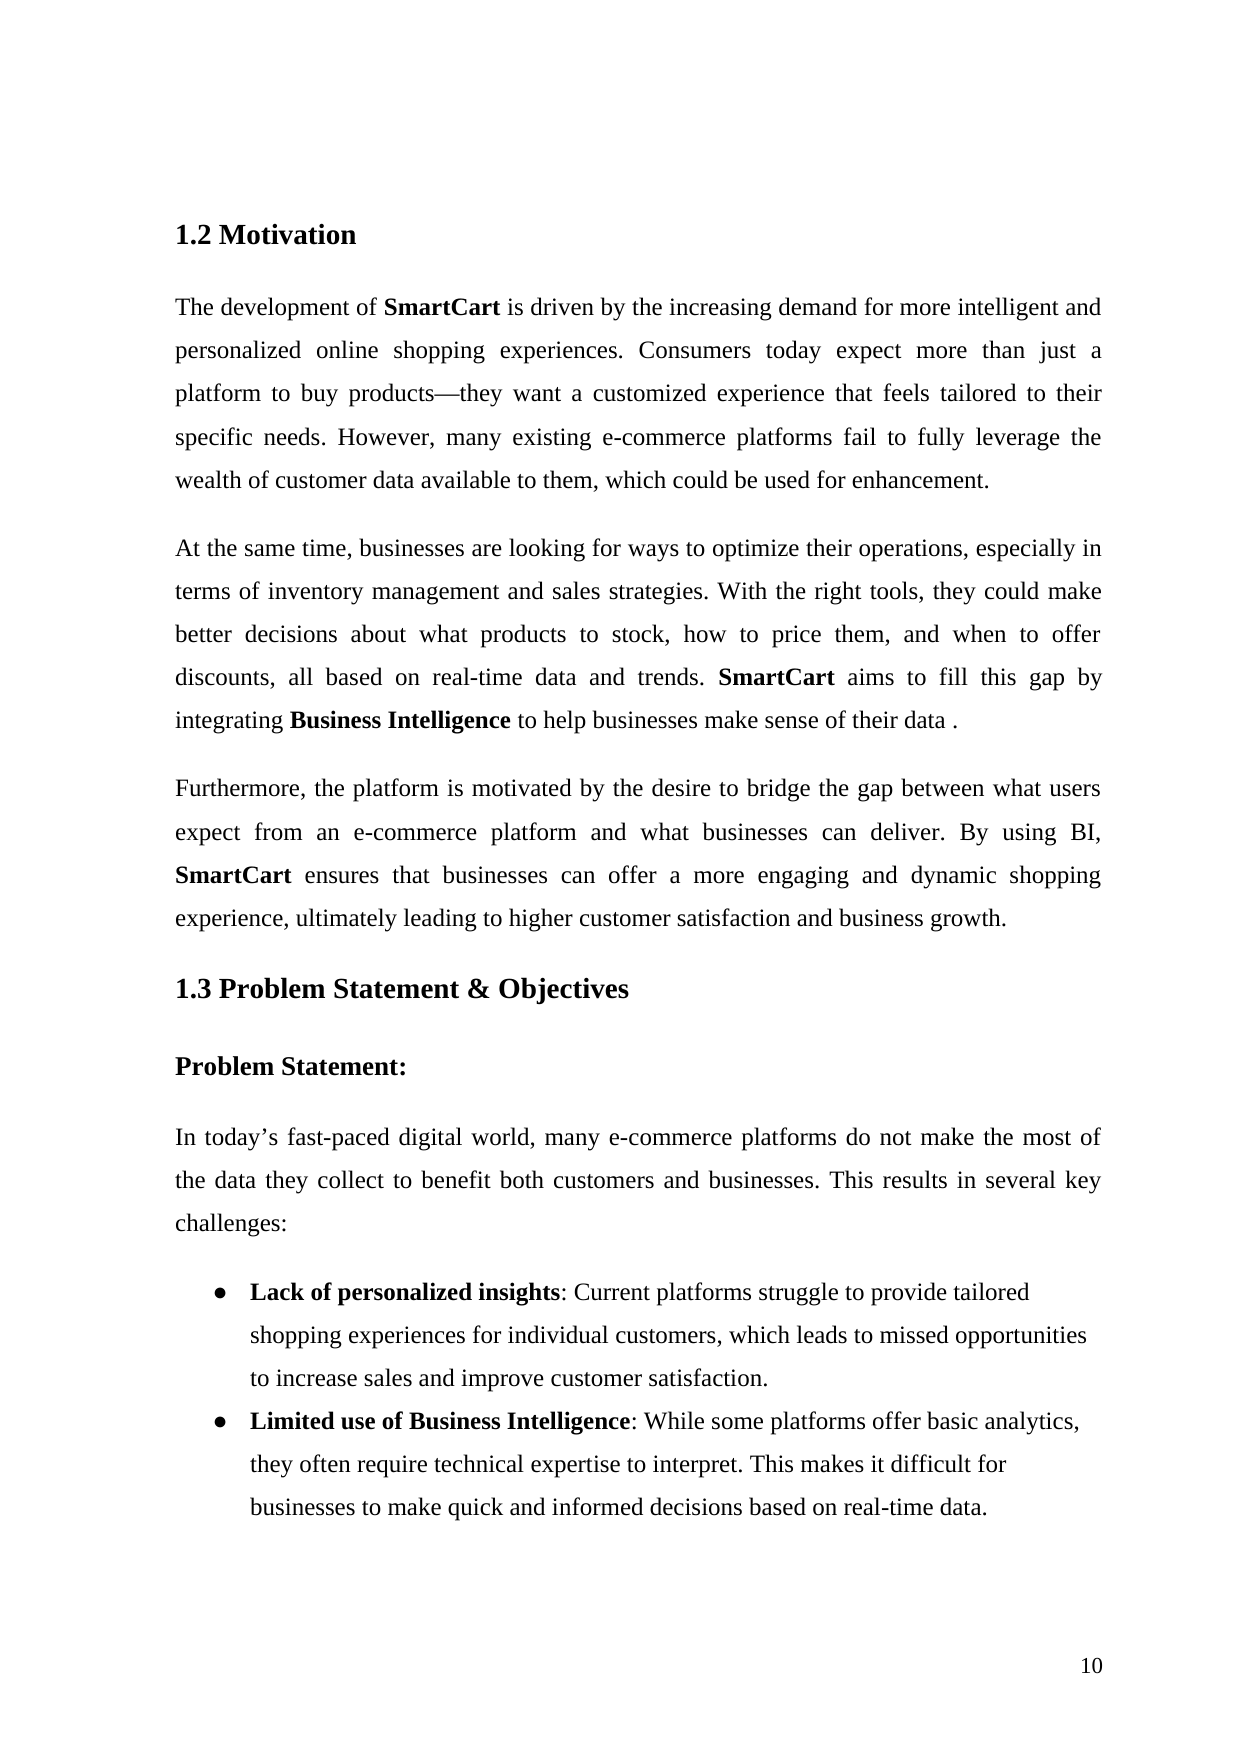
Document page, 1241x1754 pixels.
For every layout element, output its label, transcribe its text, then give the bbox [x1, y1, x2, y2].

text The development of SmartCart is driven by the increasing demand for more intelligent and personalized online shopping experiences. Consumers today expect more than just a platform to buy products—they want a customized experience that feels tailored to their specific needs. However, many existing e-commerce platforms fail to fully leverage the wealth of customer data available to them, which could be used for enhancement. [175, 292, 1103, 493]
list Lack of personalized insights: Current platforms struggle to provide tailored shopping experiences for individual customers, which leads to missed opportunities to increase sales and improve customer satisfaction. [212, 1277, 1103, 1392]
text Furthermore, the platform is motivated by the desire to bridge the gap between what users expect from an e-commerce platform and what businesses can deliver. By using BI, SmartCart ensures that businesses can offer a more engaging and dynamic shopping experience, ultimately leading to higher customer satisfaction and business growth. [175, 773, 1103, 932]
subtitle Problem Statement: [175, 1051, 1103, 1082]
text At the same time, businesses are looking for ways to optimize their operations, especially in terms of inventory management and sales strategies. With the right tools, they could make better decisions about what products to stock, how to price them, and when to offer discounts, all based on real-time data and trends. SmartCart aims to fill this gap by integrating Business Intelligence to help businesses make sense of their data . [175, 533, 1103, 734]
text 1.2 Motivation [175, 217, 1103, 251]
text In today’s fast-paced digital world, many e-commerce platforms do not make the most of the data they collect to benefit both customers and businesses. This results in several key challenges: [175, 1122, 1103, 1237]
text 1.3 Problem Statement & Objectives [175, 971, 1103, 1004]
list Limited use of Business Intelligence: While some platforms offer basic analytics, they often require technical expertise to interpret. This makes it difficult for businesses to make quick and informed decisions based on real-time data. [212, 1406, 1103, 1521]
